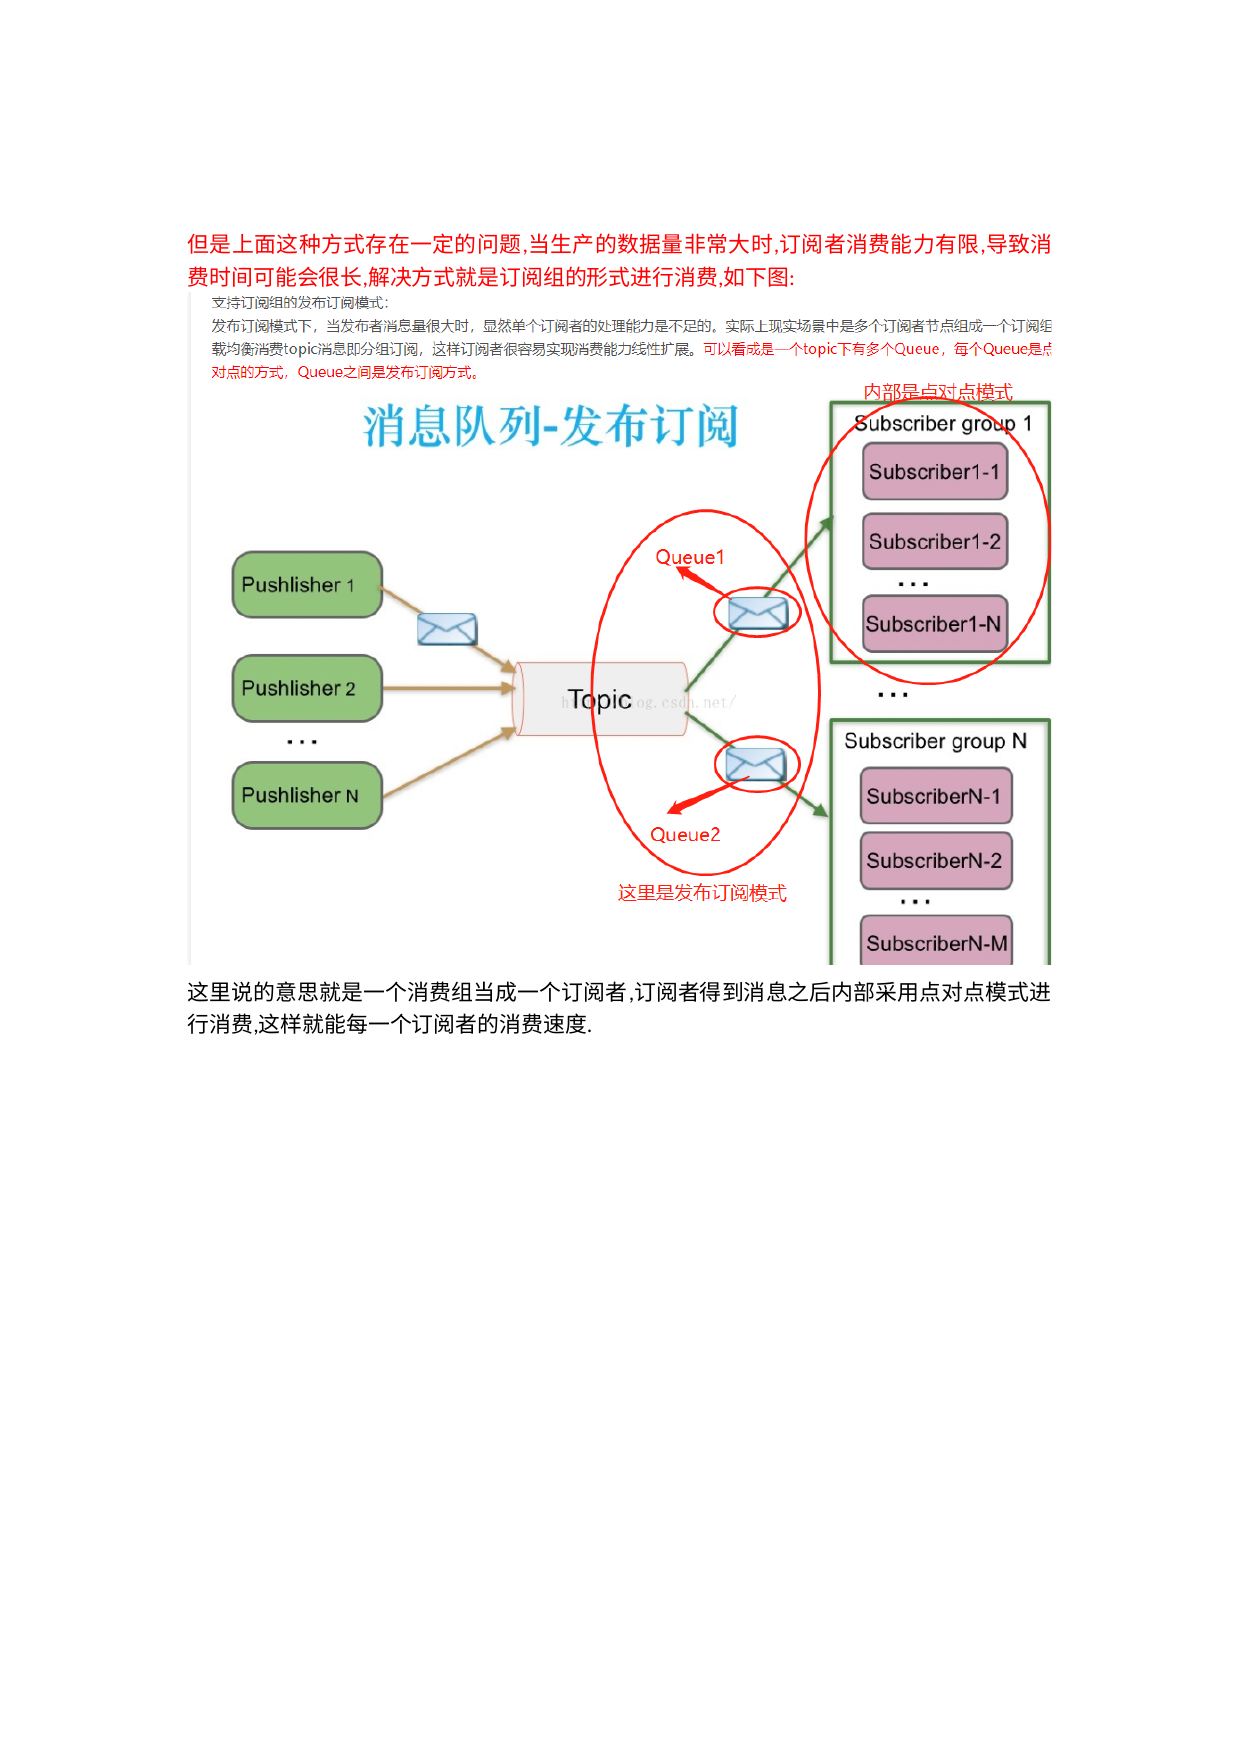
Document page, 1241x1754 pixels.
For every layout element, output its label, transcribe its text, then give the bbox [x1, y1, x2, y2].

picture [187, 292, 1052, 965]
text 这里说的意思就是一个消费组当成一个订阅者,订阅者得到消息之后内部采用点对点模式进行消费,这样就能每一个订阅者的消费速度. [187, 974, 1053, 1039]
text 但是上面这种方式存在一定的问题,当生产的数据量非常大时,订阅者消费能力有限,导致消费时间可能会很长,解决方式就是订阅组的形式进行消费,如下图: [187, 227, 1053, 292]
